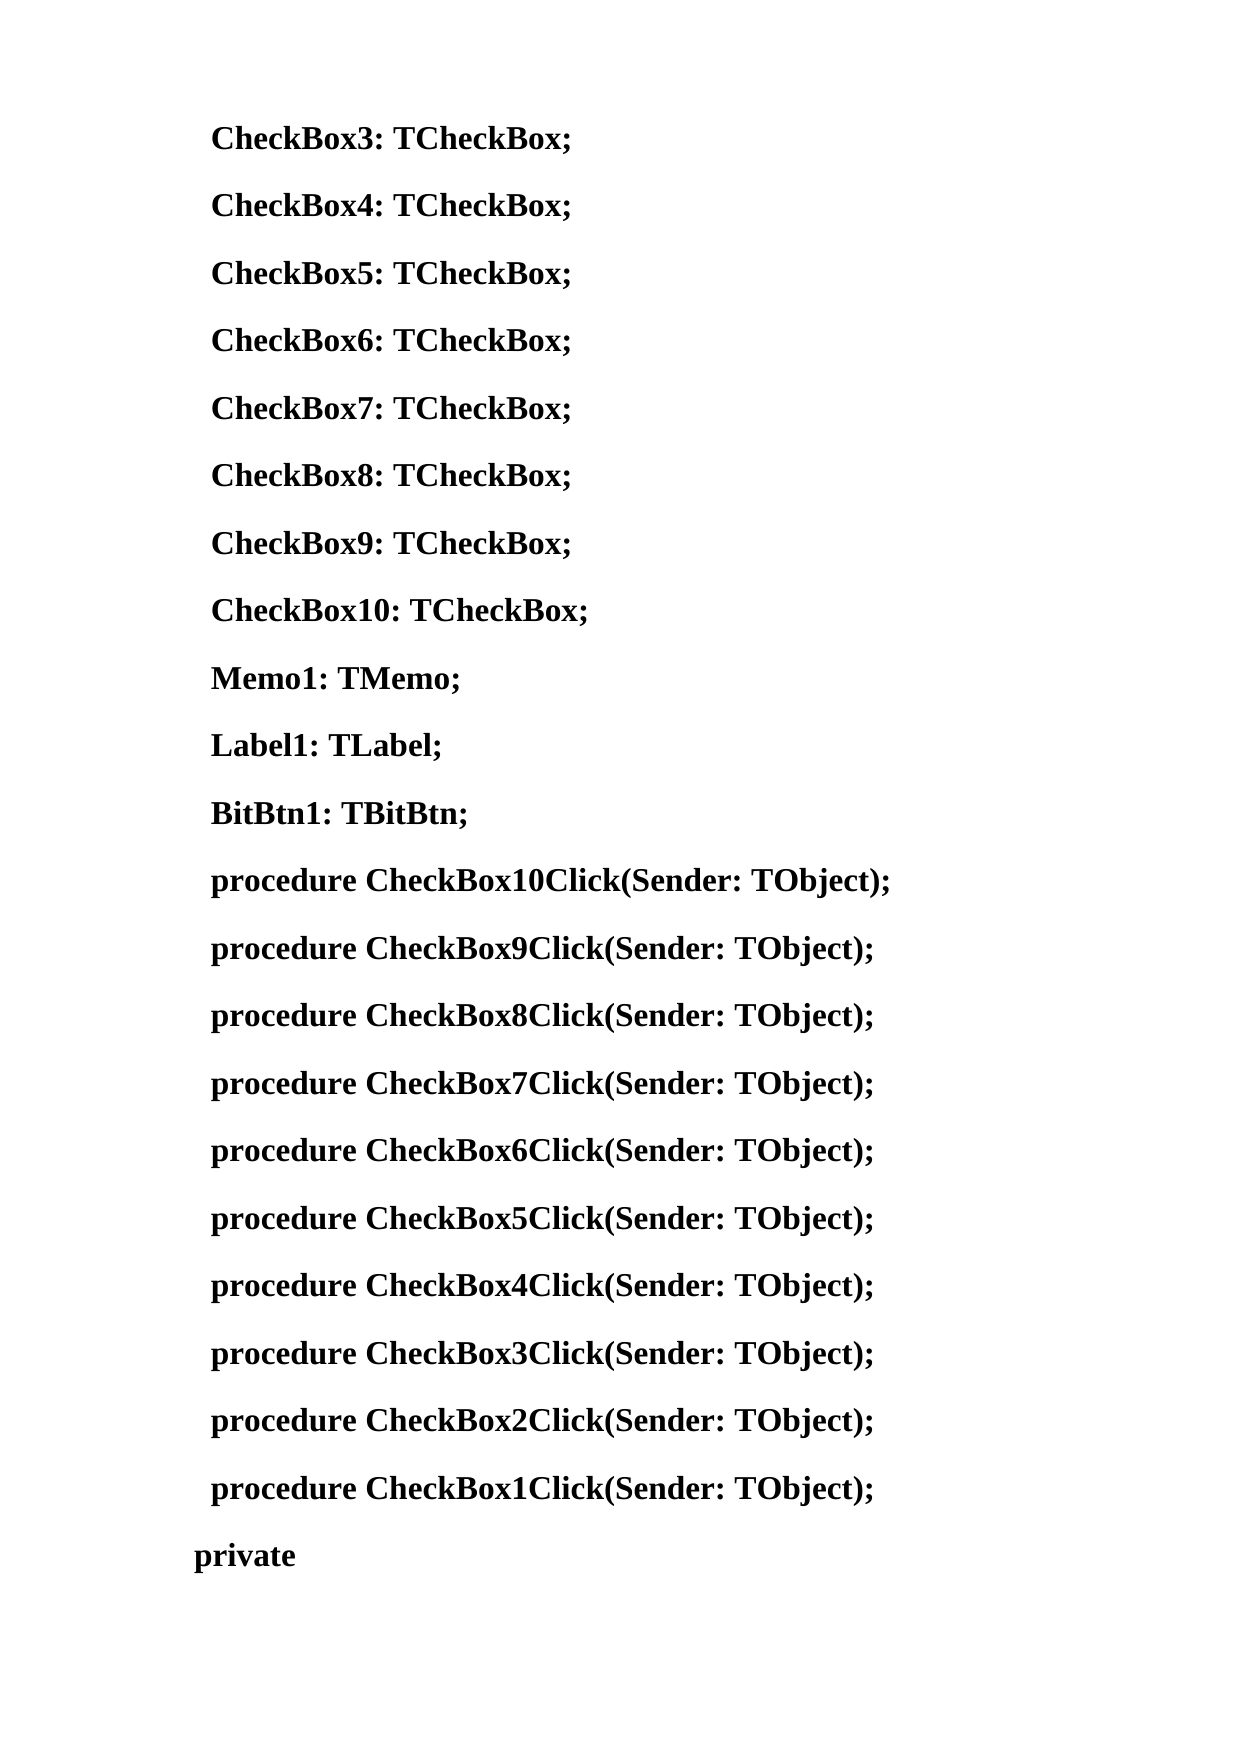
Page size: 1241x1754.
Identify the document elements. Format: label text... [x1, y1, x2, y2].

text CheckBox8: TCheckBox; [177, 456, 1152, 494]
text Label1: TLabel; [177, 726, 1152, 764]
text CheckBox3: TCheckBox; [177, 118, 1152, 156]
text procedure CheckBox5Click(Sender: TObject); [177, 1198, 1152, 1236]
text procedure CheckBox3Click(Sender: TObject); [177, 1333, 1152, 1371]
text CheckBox6: TCheckBox; [177, 321, 1152, 359]
text CheckBox5: TCheckBox; [177, 253, 1152, 291]
text procedure CheckBox4Click(Sender: TObject); [177, 1266, 1152, 1304]
text CheckBox10: TCheckBox; [177, 591, 1152, 629]
text procedure CheckBox2Click(Sender: TObject); [177, 1401, 1152, 1439]
text CheckBox4: TCheckBox; [177, 186, 1152, 224]
text procedure CheckBox6Click(Sender: TObject); [177, 1131, 1152, 1169]
text private [177, 1536, 1152, 1574]
text procedure CheckBox10Click(Sender: TObject); [177, 861, 1152, 899]
text procedure CheckBox1Click(Sender: TObject); [177, 1468, 1152, 1506]
text CheckBox9: TCheckBox; [177, 523, 1152, 561]
text procedure CheckBox7Click(Sender: TObject); [177, 1063, 1152, 1101]
text BitBtn1: TBitBtn; [177, 793, 1152, 831]
text Memo1: TMemo; [177, 658, 1152, 696]
text CheckBox7: TCheckBox; [177, 388, 1152, 426]
text procedure CheckBox9Click(Sender: TObject); [177, 928, 1152, 966]
text procedure CheckBox8Click(Sender: TObject); [177, 996, 1152, 1034]
